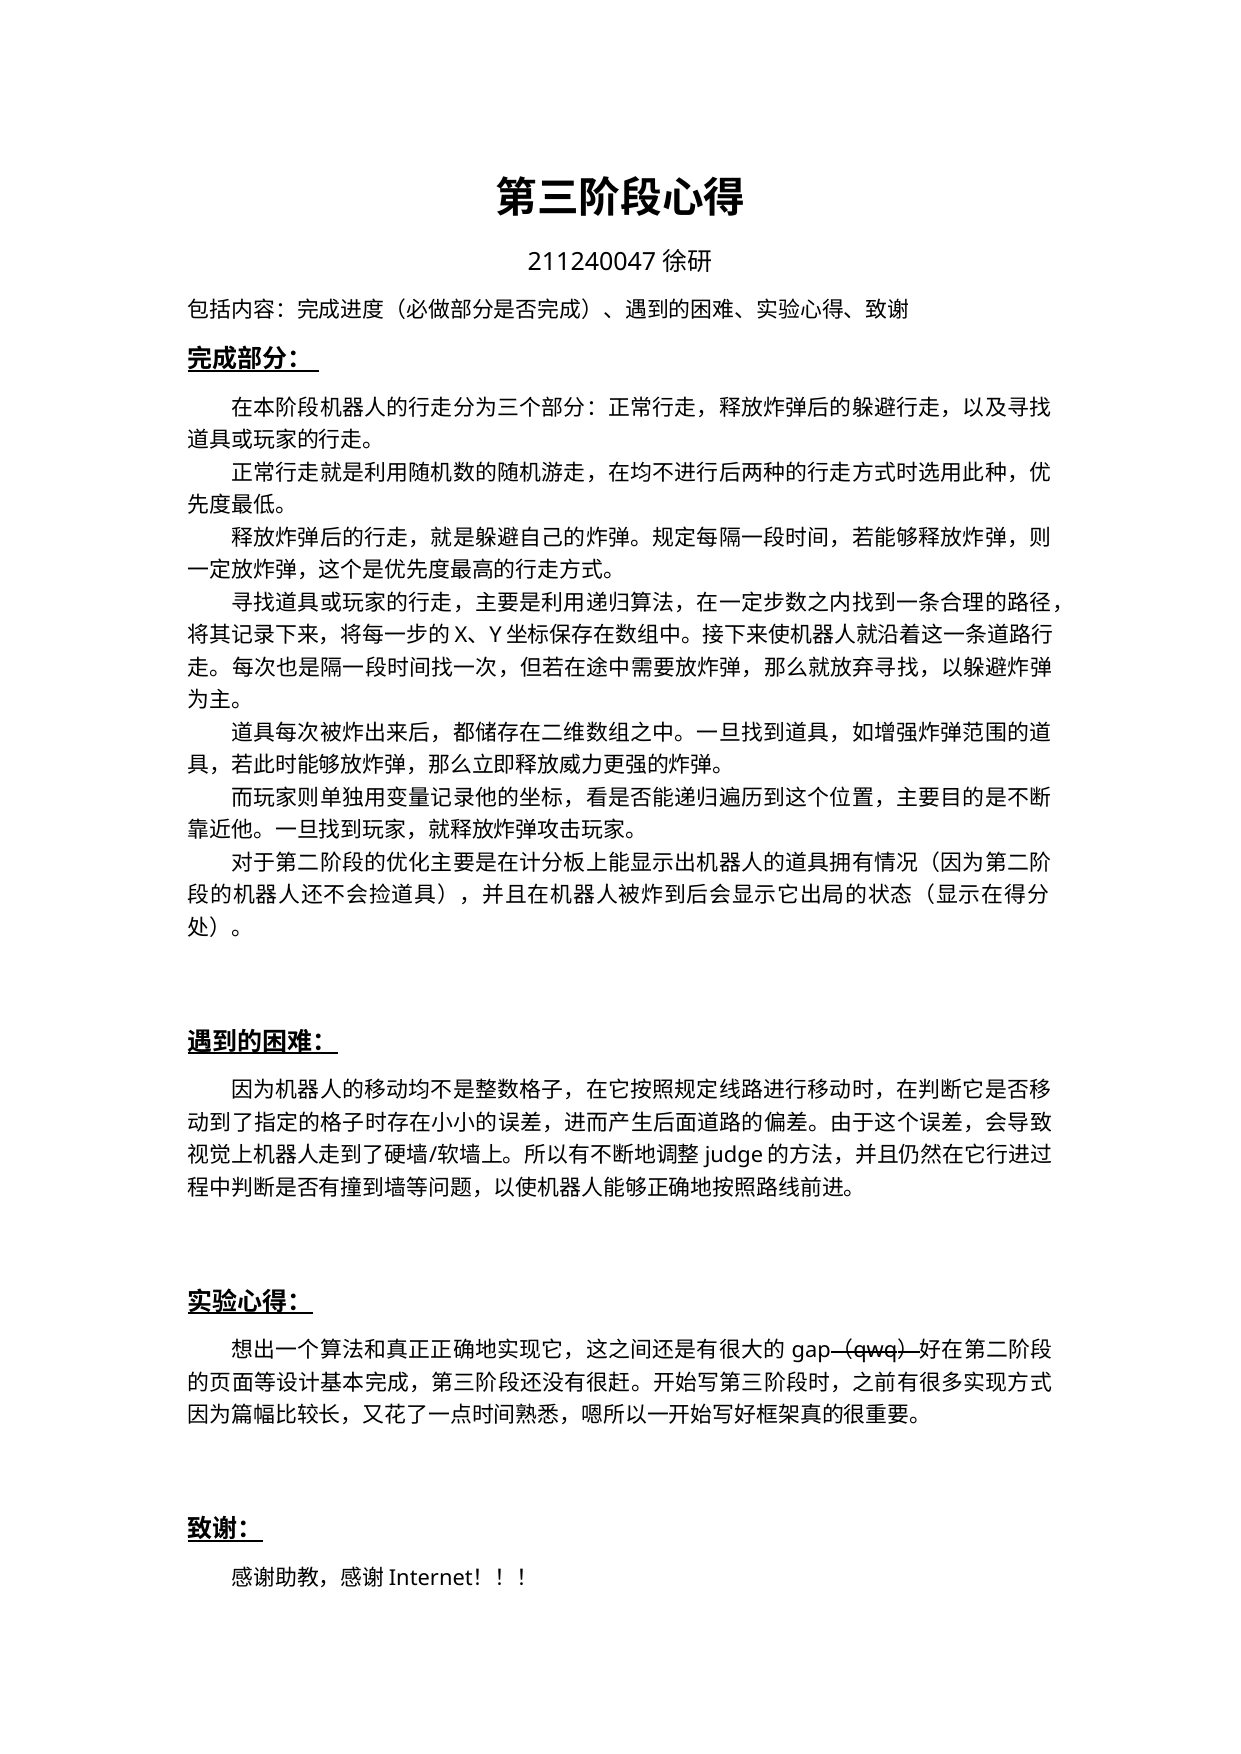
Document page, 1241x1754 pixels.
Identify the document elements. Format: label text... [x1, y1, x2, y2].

text 实验心得： [187, 1267, 1053, 1332]
text 包括内容：完成进度（必做部分是否完成）、遇到的困难、实验心得、致谢 [187, 292, 1053, 324]
text 释放炸弹后的行走，就是躲避自己的炸弹。规定每隔一段时间，若能够释放炸弹，则一定放炸弹，这个是优先度最高的行走方式。 [187, 519, 1053, 584]
text 因为机器人的移动均不是整数格子，在它按照规定线路进行移动时，在判断它是否移动到了指定的格子时存在小小的误差，进而产生后面道路的偏差。由于这个误差，会导致视觉上机器人走到了硬墙/软墙上。所以有不断地调整judge的方法，并且仍然在它行进过程中判断是否有撞到墙等问题，以使机器人能够正确地按照路线前进。 [187, 1072, 1053, 1202]
text 211240047 徐研 [187, 227, 1053, 292]
text 遇到的困难： [187, 1007, 1053, 1072]
text 正常行走就是利用随机数的随机游走，在均不进行后两种的行走方式时选用此种，优先度最低。 [187, 454, 1053, 519]
text 想出一个算法和真正正确地实现它，这之间还是有很大的gap（qwq）好在第二阶段的页面等设计基本完成，第三阶段还没有很赶。开始写第三阶段时，之前有很多实现方式因为篇幅比较长，又花了一点时间熟悉，嗯所以一开始写好框架真的很重要。 [187, 1332, 1053, 1429]
text 道具每次被炸出来后，都储存在二维数组之中。一旦找到道具，如增强炸弹范围的道具，若此时能够放炸弹，那么立即释放威力更强的炸弹。 [187, 714, 1053, 779]
text 对于第二阶段的优化主要是在计分板上能显示出机器人的道具拥有情况（因为第二阶段的机器人还不会捡道具），并且在机器人被炸到后会显示它出局的状态（显示在得分处）。 [187, 844, 1053, 942]
text 在本阶段机器人的行走分为三个部分：正常行走，释放炸弹后的躲避行走，以及寻找道具或玩家的行走。 [187, 389, 1053, 454]
text 第三阶段心得 [187, 162, 1053, 227]
text 致谢： [187, 1494, 1053, 1559]
text 完成部分： [187, 324, 1053, 389]
text 寻找道具或玩家的行走，主要是利用递归算法，在一定步数之内找到一条合理的路径，将其记录下来，将每一步的X、Y坐标保存在数组中。接下来使机器人就沿着这一条道路行走。每次也是隔一段时间找一次，但若在途中需要放炸弹，那么就放弃寻找，以躲避炸弹为主。 [187, 584, 1053, 714]
text 感谢助教，感谢Internet！！！ [187, 1559, 1053, 1592]
text 而玩家则单独用变量记录他的坐标，看是否能递归遍历到这个位置，主要目的是不断靠近他。一旦找到玩家，就释放炸弹攻击玩家。 [187, 779, 1053, 844]
